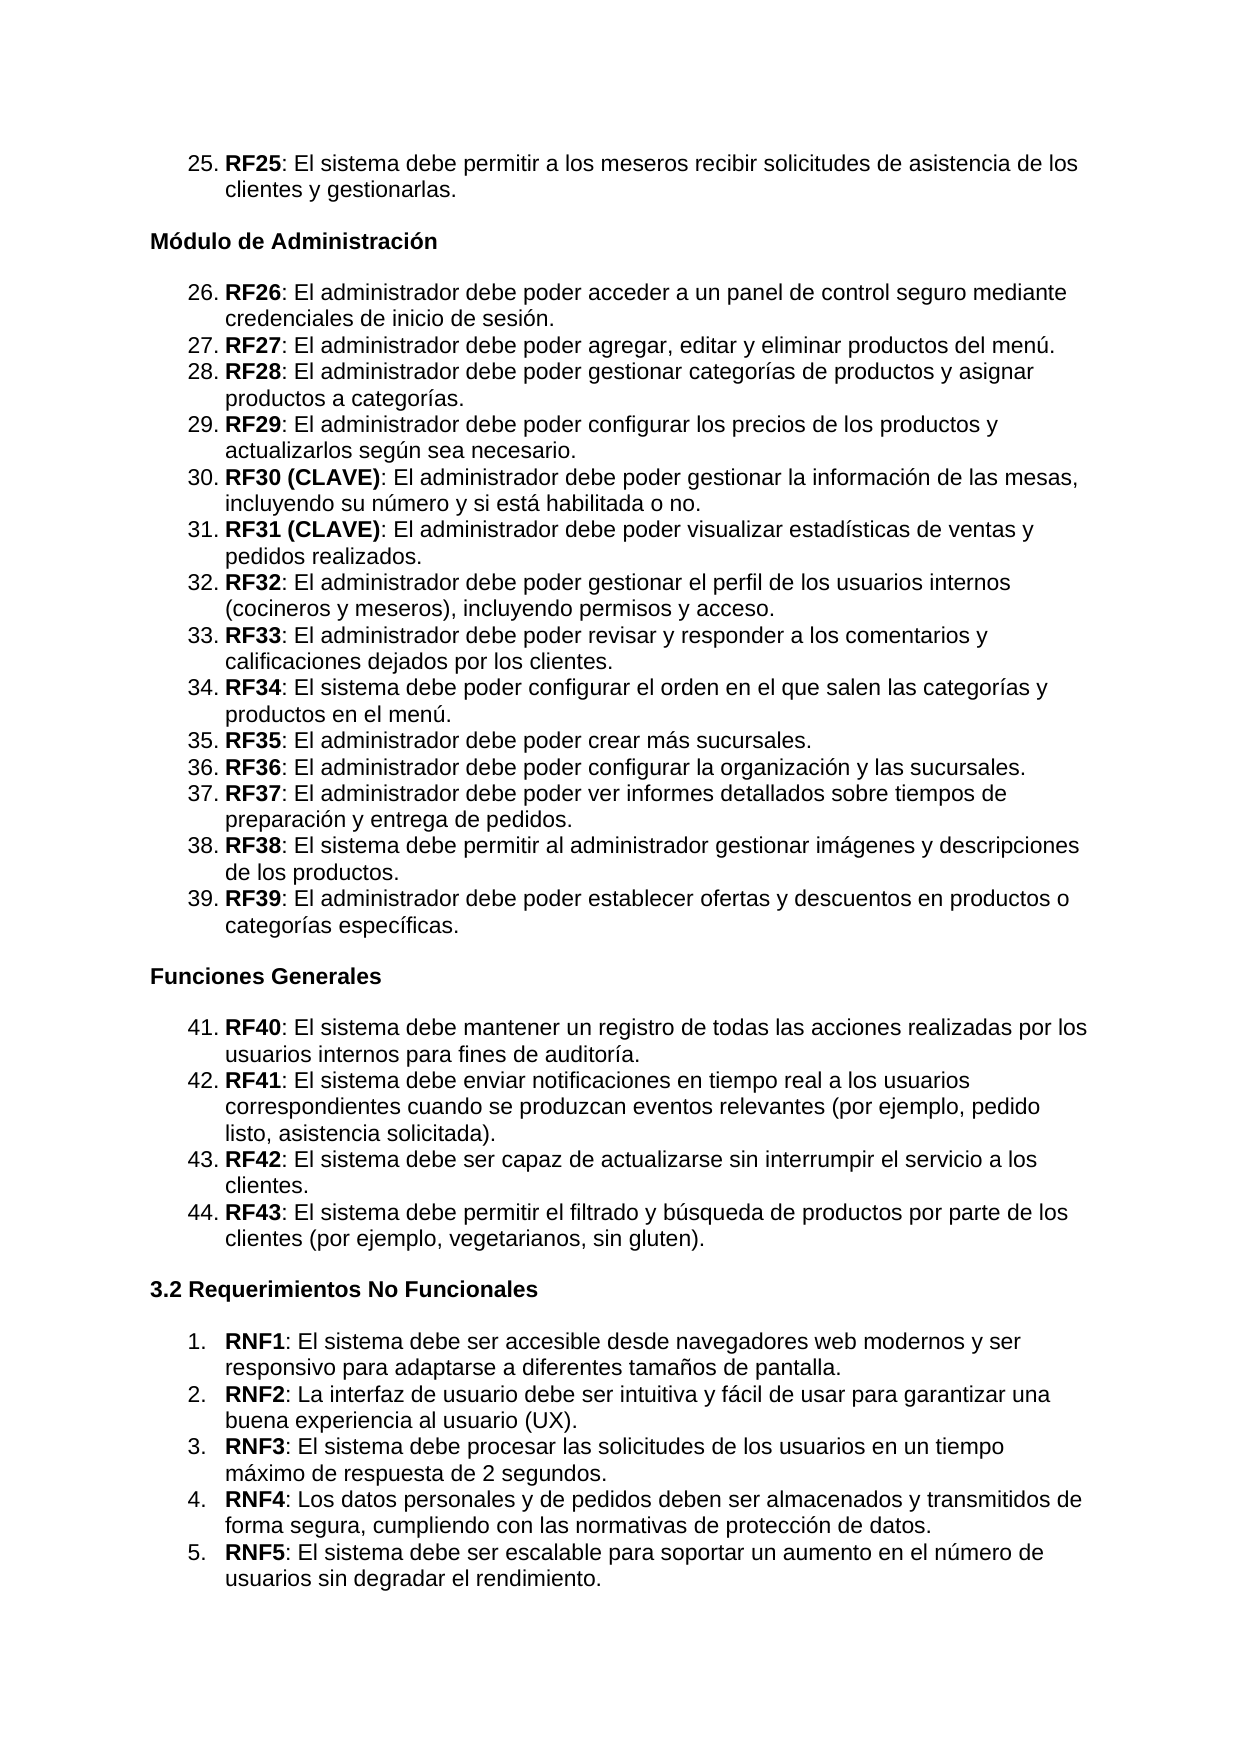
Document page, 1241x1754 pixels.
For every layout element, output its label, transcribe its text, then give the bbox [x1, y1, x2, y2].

list RNF4: Los datos personales y de pedidos deben ser almacenados y transmitidos de forma segura, cumpliendo con las normativas de protección de datos. [187, 1486, 1090, 1539]
list RF32: El administrador debe poder gestionar el perfil de los usuarios internos (cocineros y meseros), incluyendo permisos y acceso. [187, 569, 1090, 622]
list RF35: El administrador debe poder crear más sucursales. [187, 727, 1090, 753]
list RNF1: El sistema debe ser accesible desde navegadores web modernos y ser responsivo para adaptarse a diferentes tamaños de pantalla. [187, 1328, 1090, 1381]
list RF43: El sistema debe permitir el filtrado y búsqueda de productos por parte de los clientes (por ejemplo, vegetarianos, sin gluten). [187, 1199, 1090, 1251]
list RF34: El sistema debe poder configurar el orden en el que salen las categorías y productos en el menú. [187, 674, 1090, 727]
list RF41: El sistema debe enviar notificaciones en tiempo real a los usuarios correspondientes cuando se produzcan eventos relevantes (por ejemplo, pedido listo, asistencia solicitada). [187, 1067, 1090, 1146]
list RNF5: El sistema debe ser escalable para soportar un aumento en el número de usuarios sin degradar el rendimiento. [187, 1539, 1090, 1591]
list RF25: El sistema debe permitir a los meseros recibir solicitudes de asistencia de los clientes y gestionarlas. [187, 150, 1090, 203]
text Módulo de Administración [150, 228, 1090, 254]
list RF26: El administrador debe poder acceder a un panel de control seguro mediante credenciales de inicio de sesión. [187, 279, 1090, 332]
list RF31 (CLAVE): El administrador debe poder visualizar estadísticas de ventas y pedidos realizados. [187, 516, 1090, 569]
list RF30 (CLAVE): El administrador debe poder gestionar la información de las mesas, incluyendo su número y si está habilitada o no. [187, 463, 1090, 516]
list RNF2: La interfaz de usuario debe ser intuitiva y fácil de usar para garantizar una buena experiencia al usuario (UX). [187, 1381, 1090, 1433]
list RF37: El administrador debe poder ver informes detallados sobre tiempos de preparación y entrega de pedidos. [187, 780, 1090, 832]
list RF33: El administrador debe poder revisar y responder a los comentarios y calificaciones dejados por los clientes. [187, 622, 1090, 674]
list RF36: El administrador debe poder configurar la organización y las sucursales. [187, 753, 1090, 780]
list RF27: El administrador debe poder agregar, editar y eliminar productos del menú. [187, 332, 1090, 358]
list RNF3: El sistema debe procesar las solicitudes de los usuarios en un tiempo máximo de respuesta de 2 segundos. [187, 1433, 1090, 1486]
text Funciones Generales [150, 963, 1090, 989]
list RF39: El administrador debe poder establecer ofertas y descuentos en productos o categorías específicas. [187, 885, 1090, 938]
list RF38: El sistema debe permitir al administrador gestionar imágenes y descripciones de los productos. [187, 832, 1090, 885]
list RF28: El administrador debe poder gestionar categorías de productos y asignar productos a categorías. [187, 358, 1090, 411]
list RF40: El sistema debe mantener un registro de todas las acciones realizadas por los usuarios internos para fines de auditoría. [187, 1014, 1090, 1067]
subtitle 3.2 Requerimientos No Funcionales [150, 1276, 1090, 1303]
list RF42: El sistema debe ser capaz de actualizarse sin interrumpir el servicio a los clientes. [187, 1146, 1090, 1199]
list RF29: El administrador debe poder configurar los precios de los productos y actualizarlos según sea necesario. [187, 411, 1090, 463]
